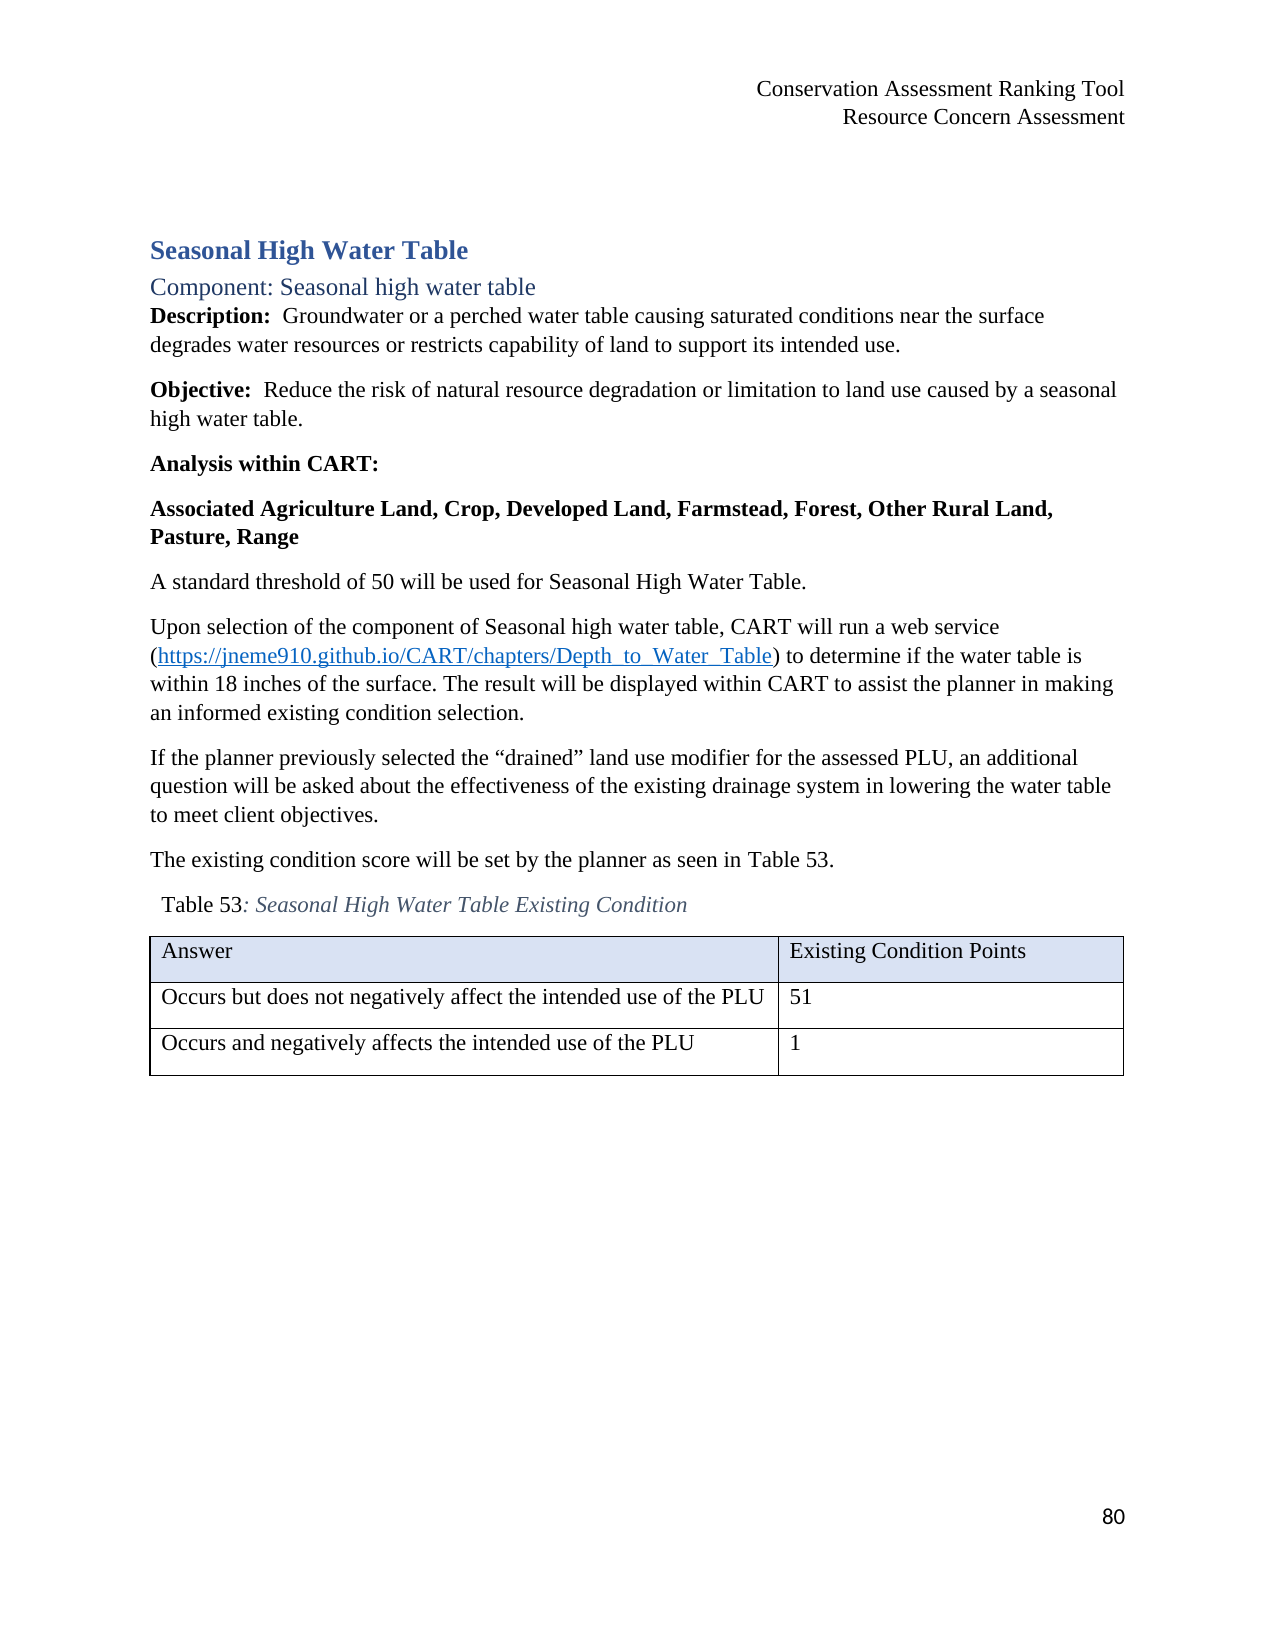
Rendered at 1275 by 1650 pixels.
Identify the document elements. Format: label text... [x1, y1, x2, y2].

text Analysis within CART: [150, 450, 1125, 476]
table_cell Occurs and negatively affects the intended use of the PLU [151, 1029, 778, 1074]
table_cell Answer [151, 937, 778, 982]
text If the planner previously selected the “drained” land use modifier for the assessed PLU, an additional question will be asked about the effectiveness of the existing drainage system in lowering the water table to meet client objectives. [150, 744, 1125, 827]
text Seasonal High Water Table [150, 234, 1125, 265]
table_cell Occurs but does not negatively affect the intended use of the PLU [151, 983, 778, 1028]
table_cell Existing Condition Points [779, 937, 1123, 982]
table_cell 51 [779, 983, 1123, 1028]
text Component: Seasonal high water table [150, 272, 1125, 300]
text Description: Groundwater or a perched water table causing saturated conditions near the surface degrades water resources or restricts capability of land to support its intended use. [150, 303, 1125, 357]
text Associated Agriculture Land, Crop, Developed Land, Farmstead, Forest, Other Rural Land, Pasture, Range [150, 495, 1125, 549]
table_header Table 53: Seasonal High Water Table Existing Condition [150, 891, 1124, 936]
text Objective: Reduce the risk of natural resource degradation or limitation to land use caused by a seasonal high water table. [150, 376, 1125, 431]
table_cell 1 [779, 1029, 1123, 1074]
text Upon selection of the component of Seasonal high water table, CART will run a web service (https://jneme910.github.io/CART/chapters/Depth_to_Water_Table) to determine if the water table is within 18 inches of the surface. The result will be displayed within CART to assist the planner in making an informed existing condition selection. [150, 613, 1125, 725]
text A standard threshold of 50 will be used for Seasonal High Water Table. [150, 568, 1125, 595]
text The existing condition score will be set by the planner as seen in Table 53. [150, 846, 1125, 872]
